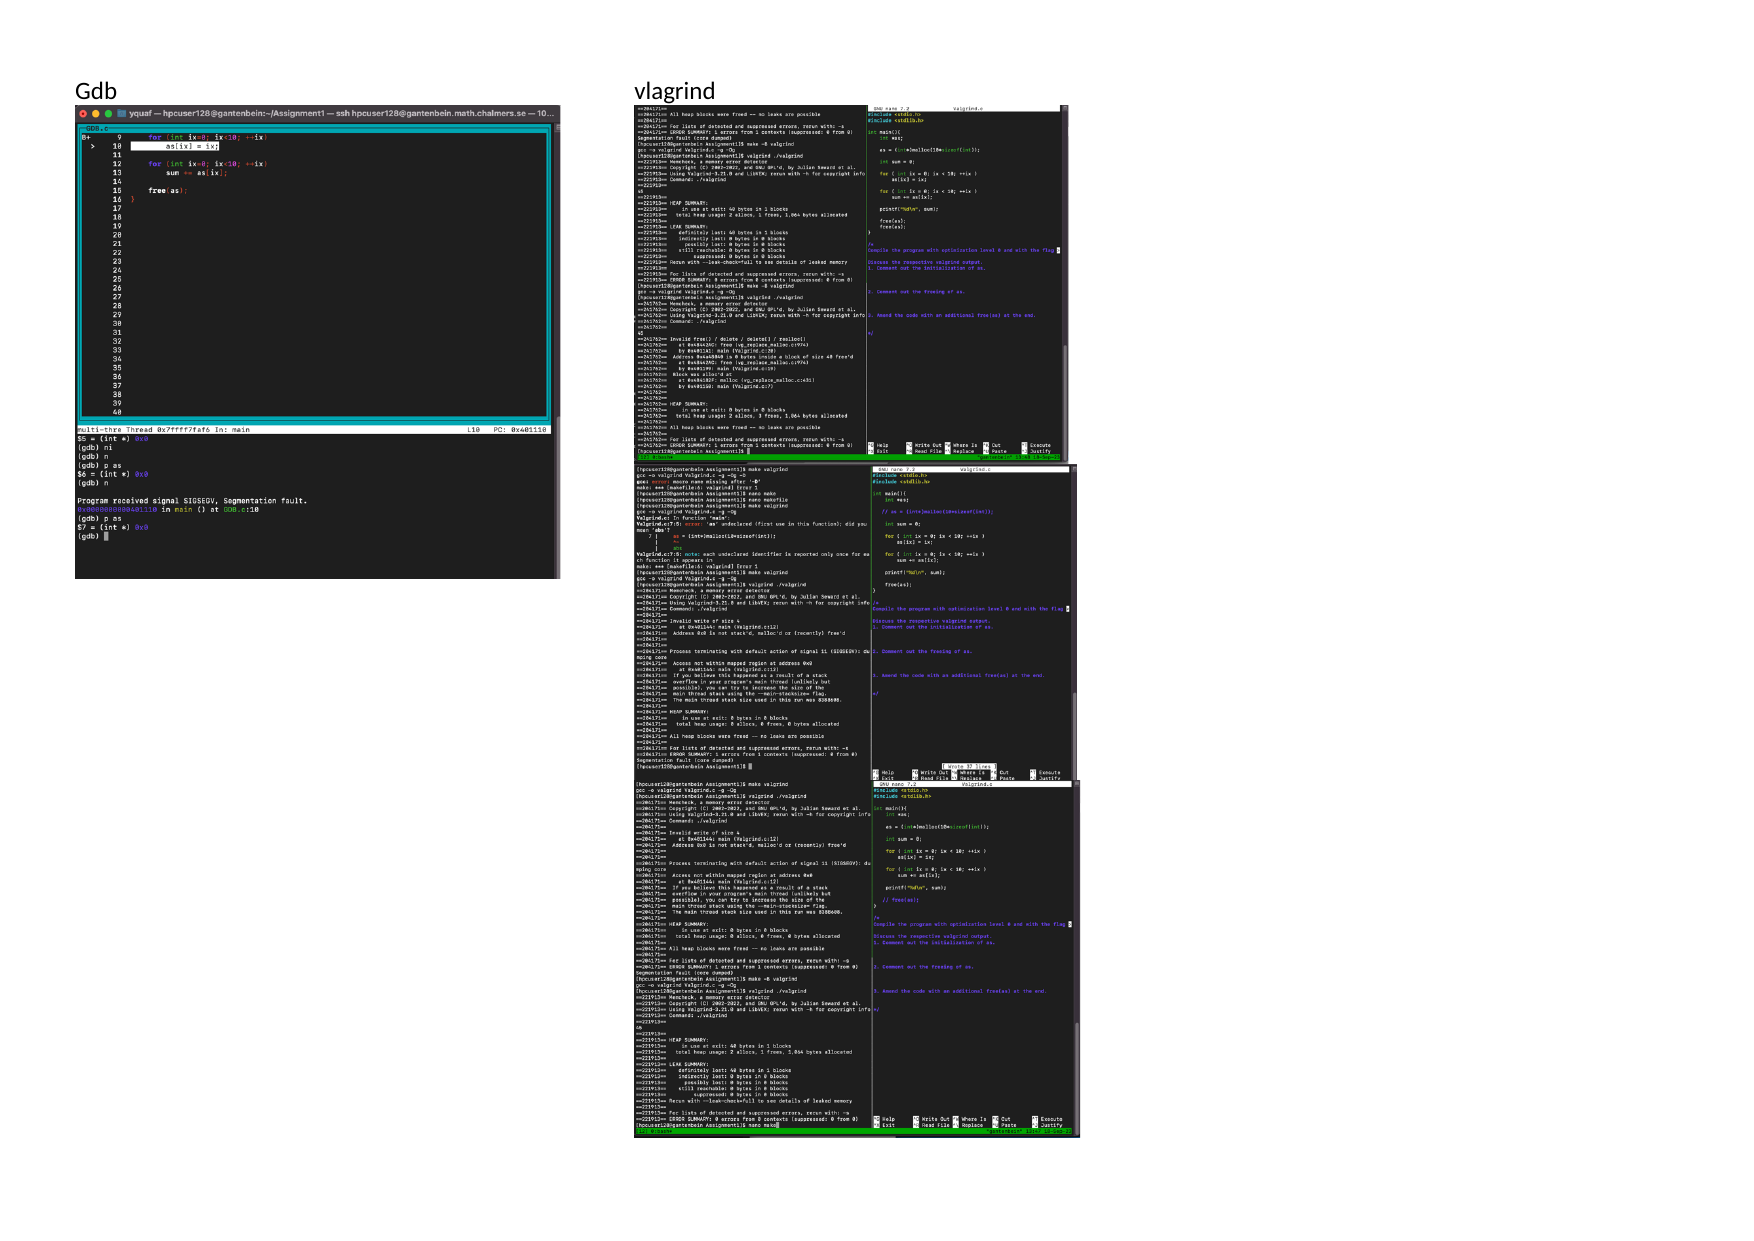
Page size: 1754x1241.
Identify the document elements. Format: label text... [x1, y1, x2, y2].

picture [634, 105, 1081, 1138]
text vlagrind [634, 75, 1119, 106]
text Gdb [75, 75, 560, 105]
picture [75, 105, 561, 579]
